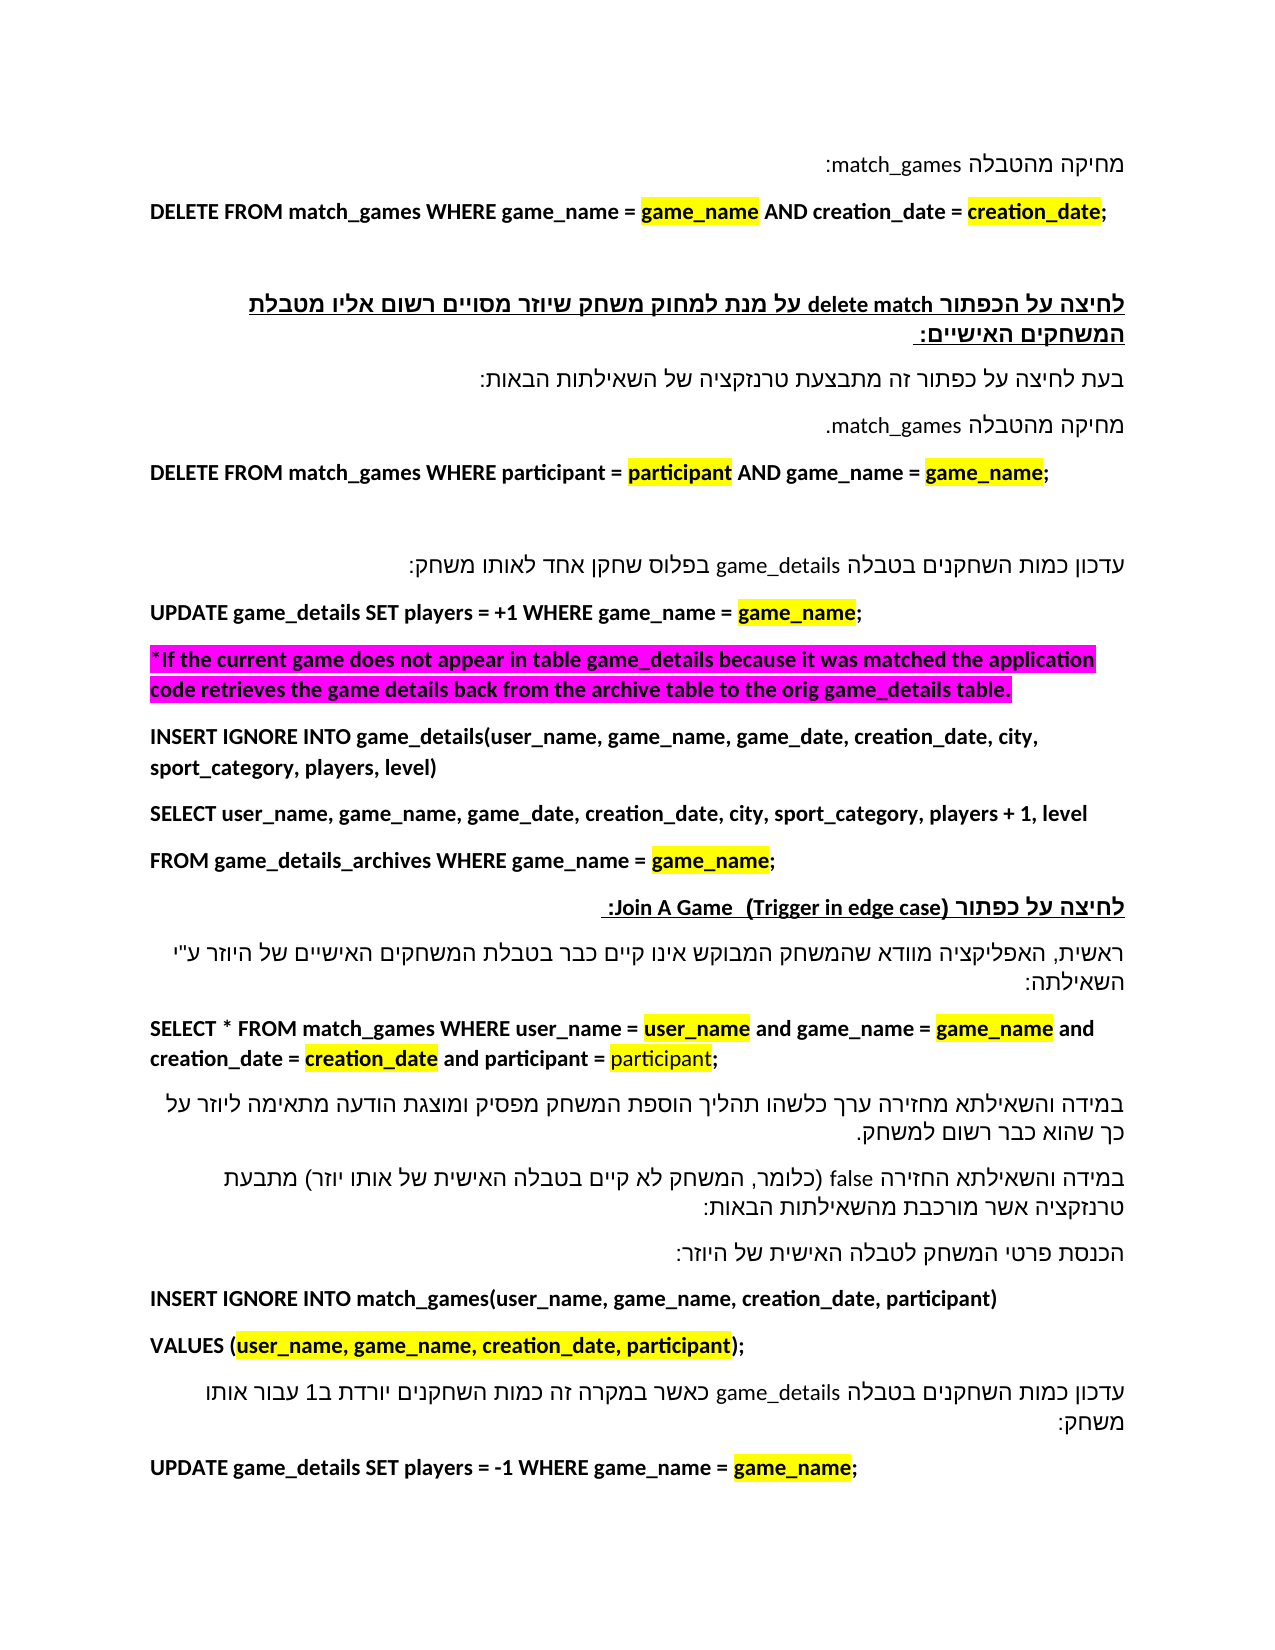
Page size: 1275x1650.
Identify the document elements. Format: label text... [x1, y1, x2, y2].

text INSERT IGNORE INTO match_games(user_name, game_name, creation_date, participant) [150, 1284, 1125, 1313]
text FROM game_details_archives WHERE game_name = game_name; [769, 846, 1125, 874]
text UPDATE game_details SET players = +1 WHERE game_name = game_name; [150, 598, 1125, 626]
text DELETE FROM match_games WHERE participant = participant AND game_name = game_name; [150, 458, 628, 486]
text לחיצה על כפתור (Trigger in edge case) Join A Game: [150, 893, 1125, 921]
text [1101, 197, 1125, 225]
text VALUES (user_name, game_name, creation_date, participant); [731, 1331, 1125, 1359]
text UPDATE game_details SET players = -1 WHERE game_name = game_name; [150, 1453, 1125, 1482]
text עדכון כמות השחקנים בטבלה game_details כאשר במקרה זה כמות השחקנים יורדת ב1 עבור אותו משחק: [150, 1378, 1125, 1435]
text FROM game_details_archives WHERE game_name = game_name; [150, 846, 652, 874]
text SELECT user_name, game_name, game_date, creation_date, city, sport_category, players + 1, level [150, 799, 1125, 827]
text SELECT * FROM match_games WHERE user_name = user_name and game_name = game_name and creation_date = creation_date and participant = participant; [150, 1014, 1125, 1072]
text הכנסת פרטי המשחק לטבלה האישית של היוזר: [150, 1239, 1125, 1266]
text INSERT IGNORE INTO game_details(user_name, game_name, game_date, creation_date, city, sport_category, players, level) [150, 722, 1125, 781]
text DELETE FROM match_games WHERE participant = participant AND game_name = game_name; [732, 458, 925, 486]
text *If the current game does not appear in table game_details because it was matched the application code retrieves the game details back from the archive table to the orig game_details table. [150, 645, 1125, 703]
text ראשית, האפליקציה מוודא שהמשחק המבוקש אינו קיים כבר בטבלת המשחקים האישיים של היוזר ע"י השאילתה: [150, 940, 1125, 995]
text DELETE FROM match_games WHERE game_name = game_name AND creation_date = creation_date; [150, 197, 641, 225]
text בעת לחיצה על כפתור זה מתבצעת טרנזקציה של השאילתות הבאות: [150, 366, 1125, 392]
text DELETE FROM match_games WHERE game_name = game_name AND creation_date = creation_date; [759, 197, 968, 225]
text מחיקה מהטבלה match_games. [150, 411, 1125, 439]
text במידה והשאילתא מחזירה ערך כלשהו תהליך הוספת המשחק מפסיק ומוצגת הודעה מתאימה ליוזר על כך שהוא כבר רשום למשחק. [150, 1091, 1125, 1146]
text לחיצה על הכפתור delete match על מנת למחוק משחק שיוזר מסויים רשום אליו מטבלת המשחקים האישיים: [150, 291, 1125, 347]
text מחיקה מהטבלה match_games: [150, 150, 1125, 178]
text עדכון כמות השחקנים בטבלה game_details בפלוס שחקן אחד לאותו משחק: [150, 552, 1125, 579]
text במידה והשאילתא החזירה false (כלומר, המשחק לא קיים בטבלה האישית של אותו יוזר) מתבעת טרנזקציה אשר מורכבת מהשאילתות הבאות: [150, 1164, 1125, 1221]
